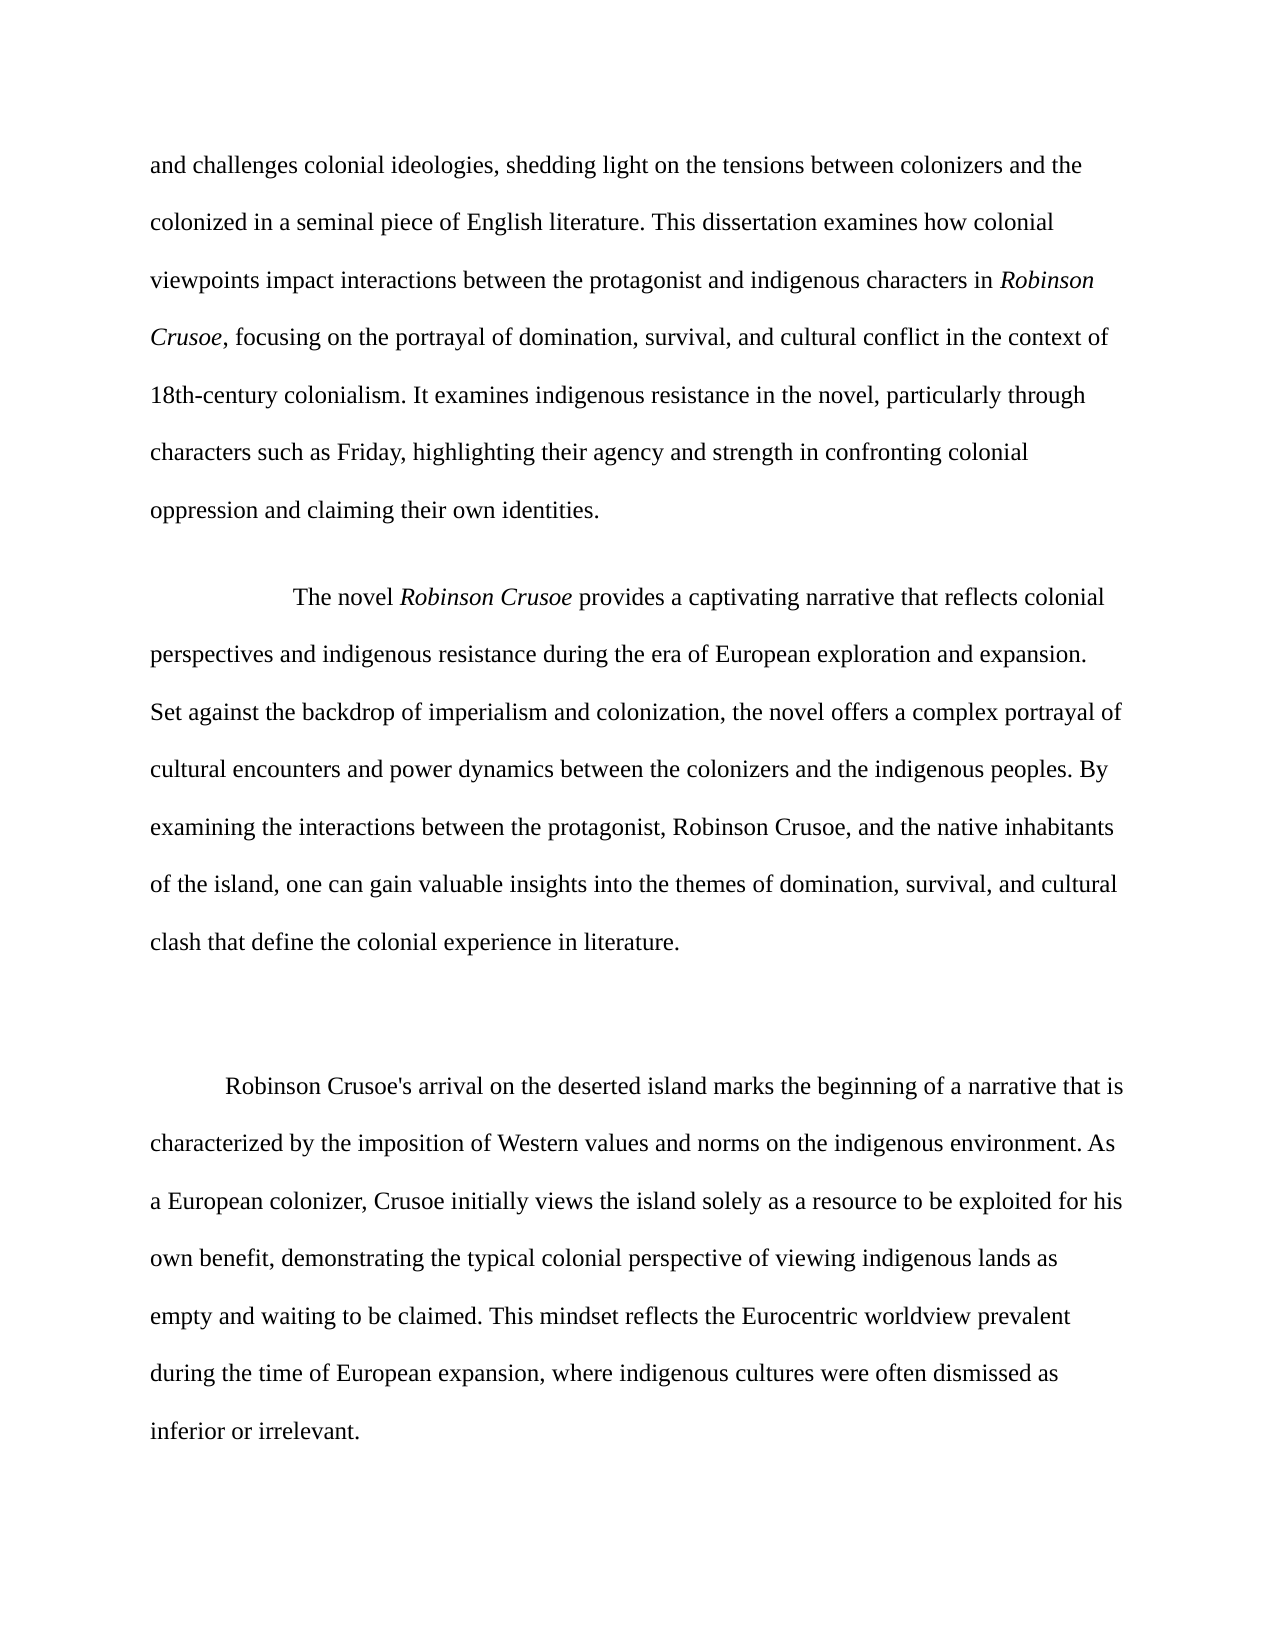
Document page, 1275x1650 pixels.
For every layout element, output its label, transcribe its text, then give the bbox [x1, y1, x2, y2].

text The novel Robinson Crusoe provides a captivating narrative that reflects colonial perspectives and indigenous resistance during the era of European exploration and expansion. Set against the backdrop of imperialism and colonization, the novel offers a complex portrayal of cultural encounters and power dynamics between the colonizers and the indigenous peoples. By examining the interactions between the protagonist, Robinson Crusoe, and the native inhabitants of the island, one can gain valuable insights into the themes of domination, survival, and cultural clash that define the colonial experience in literature. [150, 582, 1125, 955]
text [150, 150, 1125, 524]
text Robinson Crusoe's arrival on the deserted island marks the beginning of a narrative that is characterized by the imposition of Western values and norms on the indigenous environment. As a European colonizer, Crusoe initially views the island solely as a resource to be exploited for his own benefit, demonstrating the typical colonial perspective of viewing indigenous lands as empty and waiting to be claimed. This mindset reflects the Eurocentric worldview prevalent during the time of European expansion, where indigenous cultures were often dismissed as inferior or irrelevant. [150, 1071, 1125, 1444]
